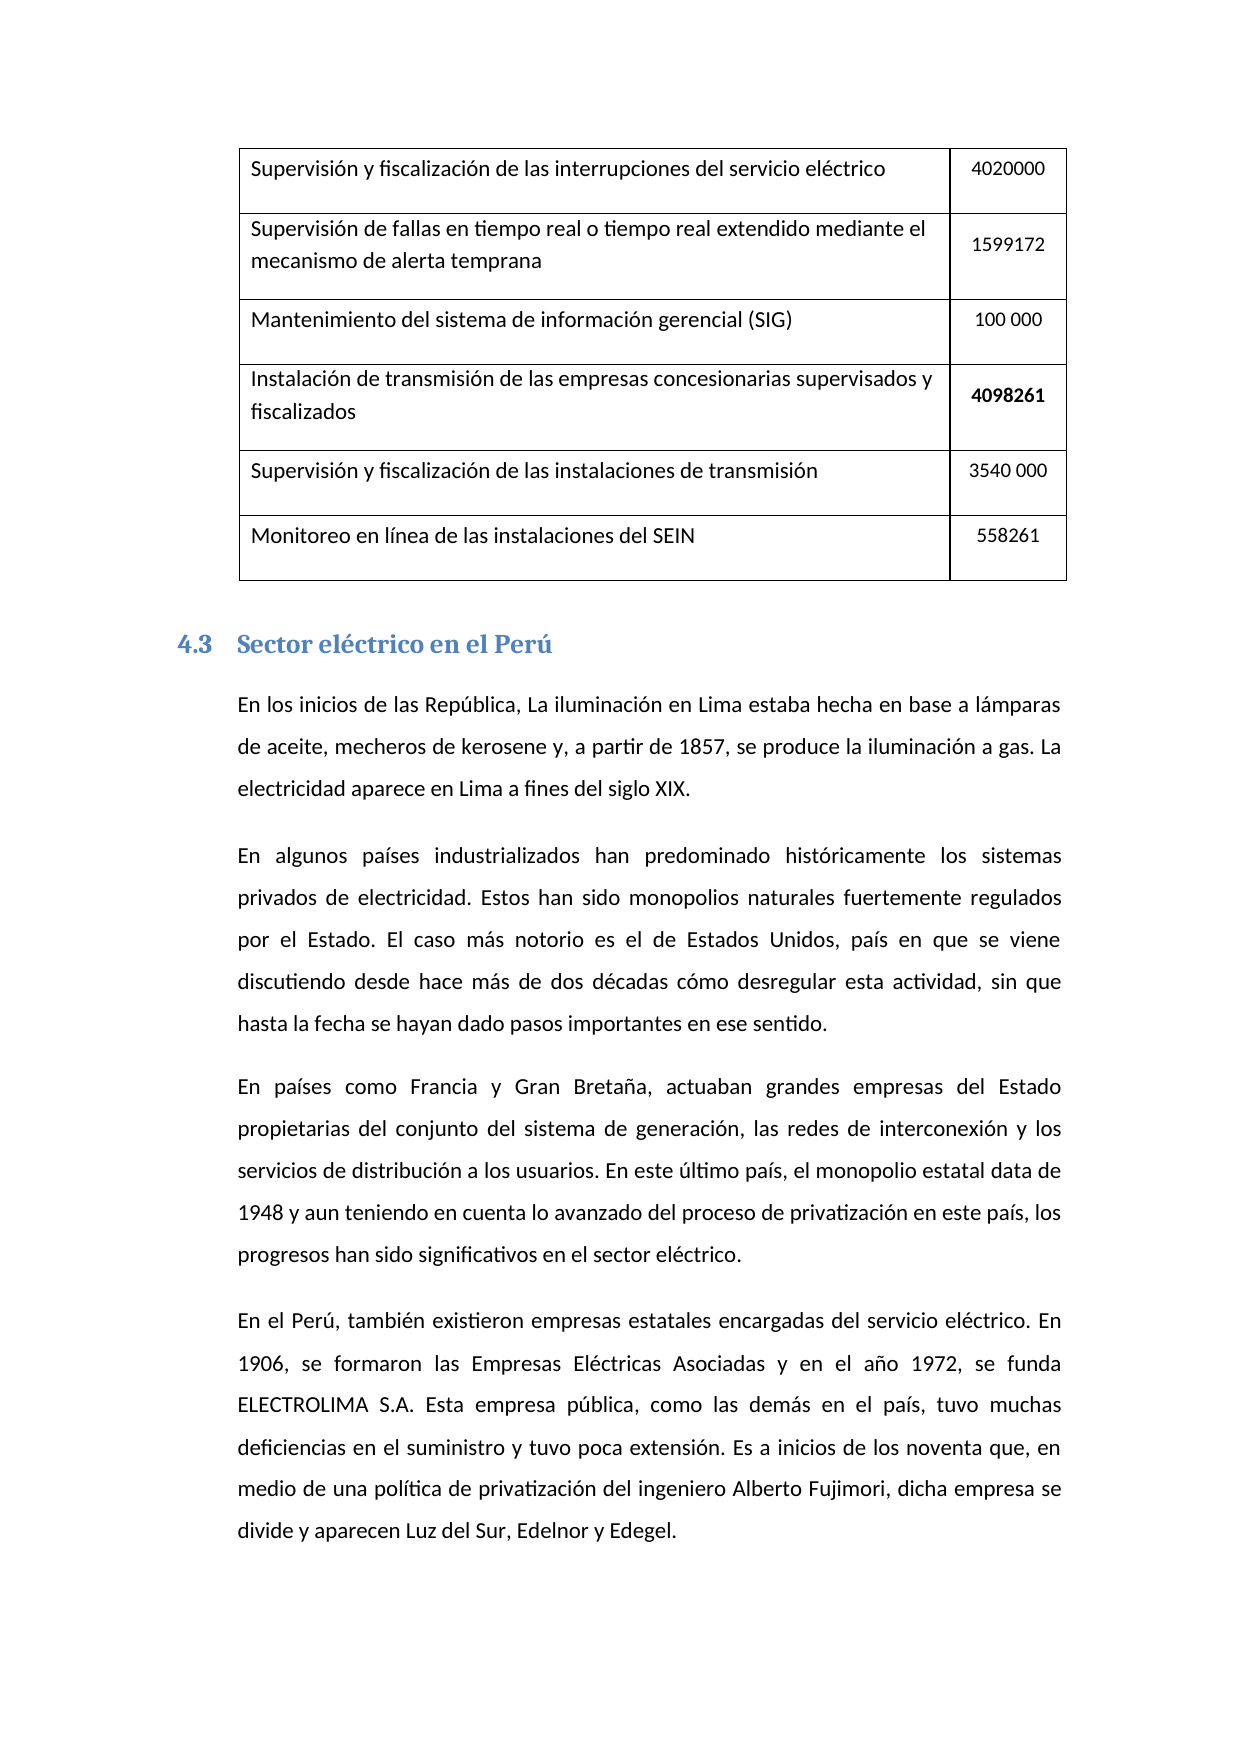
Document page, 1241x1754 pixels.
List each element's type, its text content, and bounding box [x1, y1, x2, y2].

table_cell Supervisión y fiscalización de las instalaciones de transmisión [240, 451, 949, 514]
list Sector eléctrico en el Perú [177, 629, 1063, 661]
table_cell Supervisión de fallas en tiempo real o tiempo real extendido mediante el mecanismo de alerta temprana [240, 214, 949, 298]
table_cell Instalación de transmisión de las empresas concesionarias supervisados y fiscalizados [240, 365, 949, 449]
table_cell 100 000 [951, 300, 1066, 363]
table_cell 4020000 [951, 149, 1066, 213]
text En algunos países industrializados han predominado históricamente los sistemas privados de electricidad. Estos han sido monopolios naturales fuertemente regulados por el Estado. El caso más notorio es el de Estados Unidos, país en que se viene discutiendo desde hace más de dos décadas cómo desregular esta actividad, sin que hasta la fecha se hayan dado pasos importantes en ese sentido. [237, 841, 1063, 1037]
table_cell 4098261 [951, 365, 1066, 449]
table_cell 558261 [951, 516, 1066, 579]
text En países como Francia y Gran Bretaña, actuaban grandes empresas del Estado propietarias del conjunto del sistema de generación, las redes de interconexión y los servicios de distribución a los usuarios. En este último país, el monopolio estatal data de 1948 y aun teniendo en cuenta lo avanzado del proceso de privatización en este país, los progresos han sido significativos en el sector eléctrico. [237, 1072, 1063, 1268]
text En los inicios de las República, La iluminación en Lima estaba hecha en base a lámparas de aceite, mecheros de kerosene y, a partir de 1857, se produce la iluminación a gas. La electricidad aparece en Lima a fines del siglo XIX. [237, 690, 1063, 802]
table_cell 1599172 [951, 214, 1066, 298]
table_cell Monitoreo en línea de las instalaciones del SEIN [240, 516, 949, 579]
text En el Perú, también existieron empresas estatales encargadas del servicio eléctrico. En 1906, se formaron las Empresas Eléctricas Asociadas y en el año 1972, se funda ELECTROLIMA S.A. Esta empresa pública, como las demás en el país, tuvo muchas deficiencias en el suministro y tuvo poca extensión. Es a inicios de los noventa que, en medio de una política de privatización del ingeniero Alberto Fujimori, dicha empresa se divide y aparecen Luz del Sur, Edelnor y Edegel. [237, 1307, 1063, 1544]
table_cell Supervisión y fiscalización de las interrupciones del servicio eléctrico [240, 149, 949, 213]
table_cell 3540 000 [951, 451, 1066, 514]
table_cell Mantenimiento del sistema de información gerencial (SIG) [240, 300, 949, 363]
